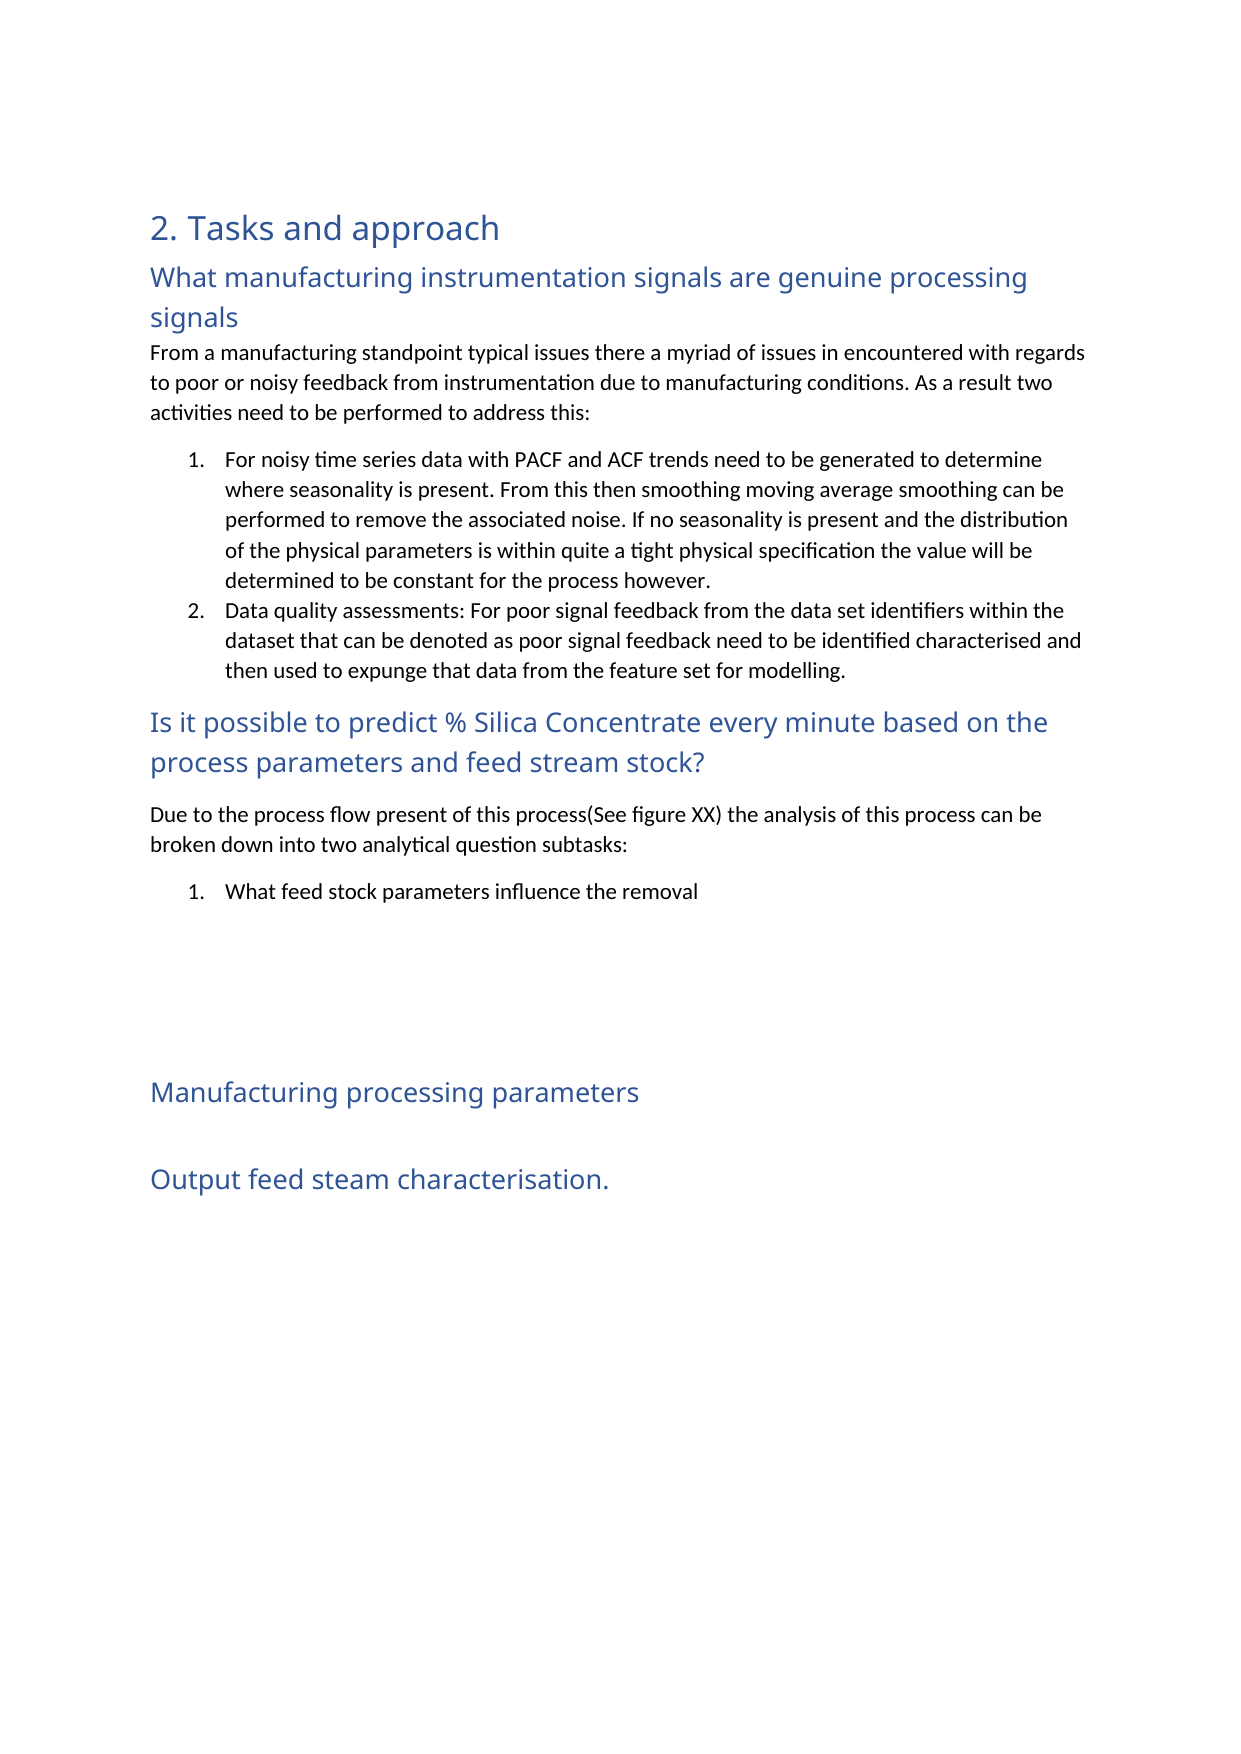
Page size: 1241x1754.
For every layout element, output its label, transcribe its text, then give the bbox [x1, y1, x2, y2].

text From a manufacturing standpoint typical issues there a myriad of issues in encountered with regards to poor or noisy feedback from instrumentation due to manufacturing conditions. As a result two activities need to be performed to address this: [150, 338, 1090, 426]
subtitle Output feed steam characterisation. [150, 1161, 1090, 1197]
subtitle Manufacturing processing parameters [150, 1074, 1090, 1111]
text Due to the process flow present of this process(See figure XX) the analysis of this process can be broken down into two analytical question subtasks: [150, 800, 1090, 858]
subtitle Tasks and approach [150, 205, 1090, 251]
subtitle What manufacturing instrumentation signals are genuine processing signals [150, 258, 1090, 335]
list For noisy time series data with PACF and ACF trends need to be generated to determine where seasonality is present. From this then smoothing moving average smoothing can be performed to remove the associated noise. If no seasonality is present and the distribution of the physical parameters is within quite a tight physical specification the value will be determined to be constant for the process however. [187, 445, 1090, 594]
list Data quality assessments: For poor signal feedback from the data set identifiers within the dataset that can be denoted as poor signal feedback need to be identified characterised and then used to expunge that data from the feature set for modelling. [187, 596, 1090, 685]
text Is it possible to predict % Silica Concentrate every minute based on the process parameters and feed stream stock? [150, 703, 1090, 780]
list What feed stock parameters influence the removal [187, 877, 1090, 905]
